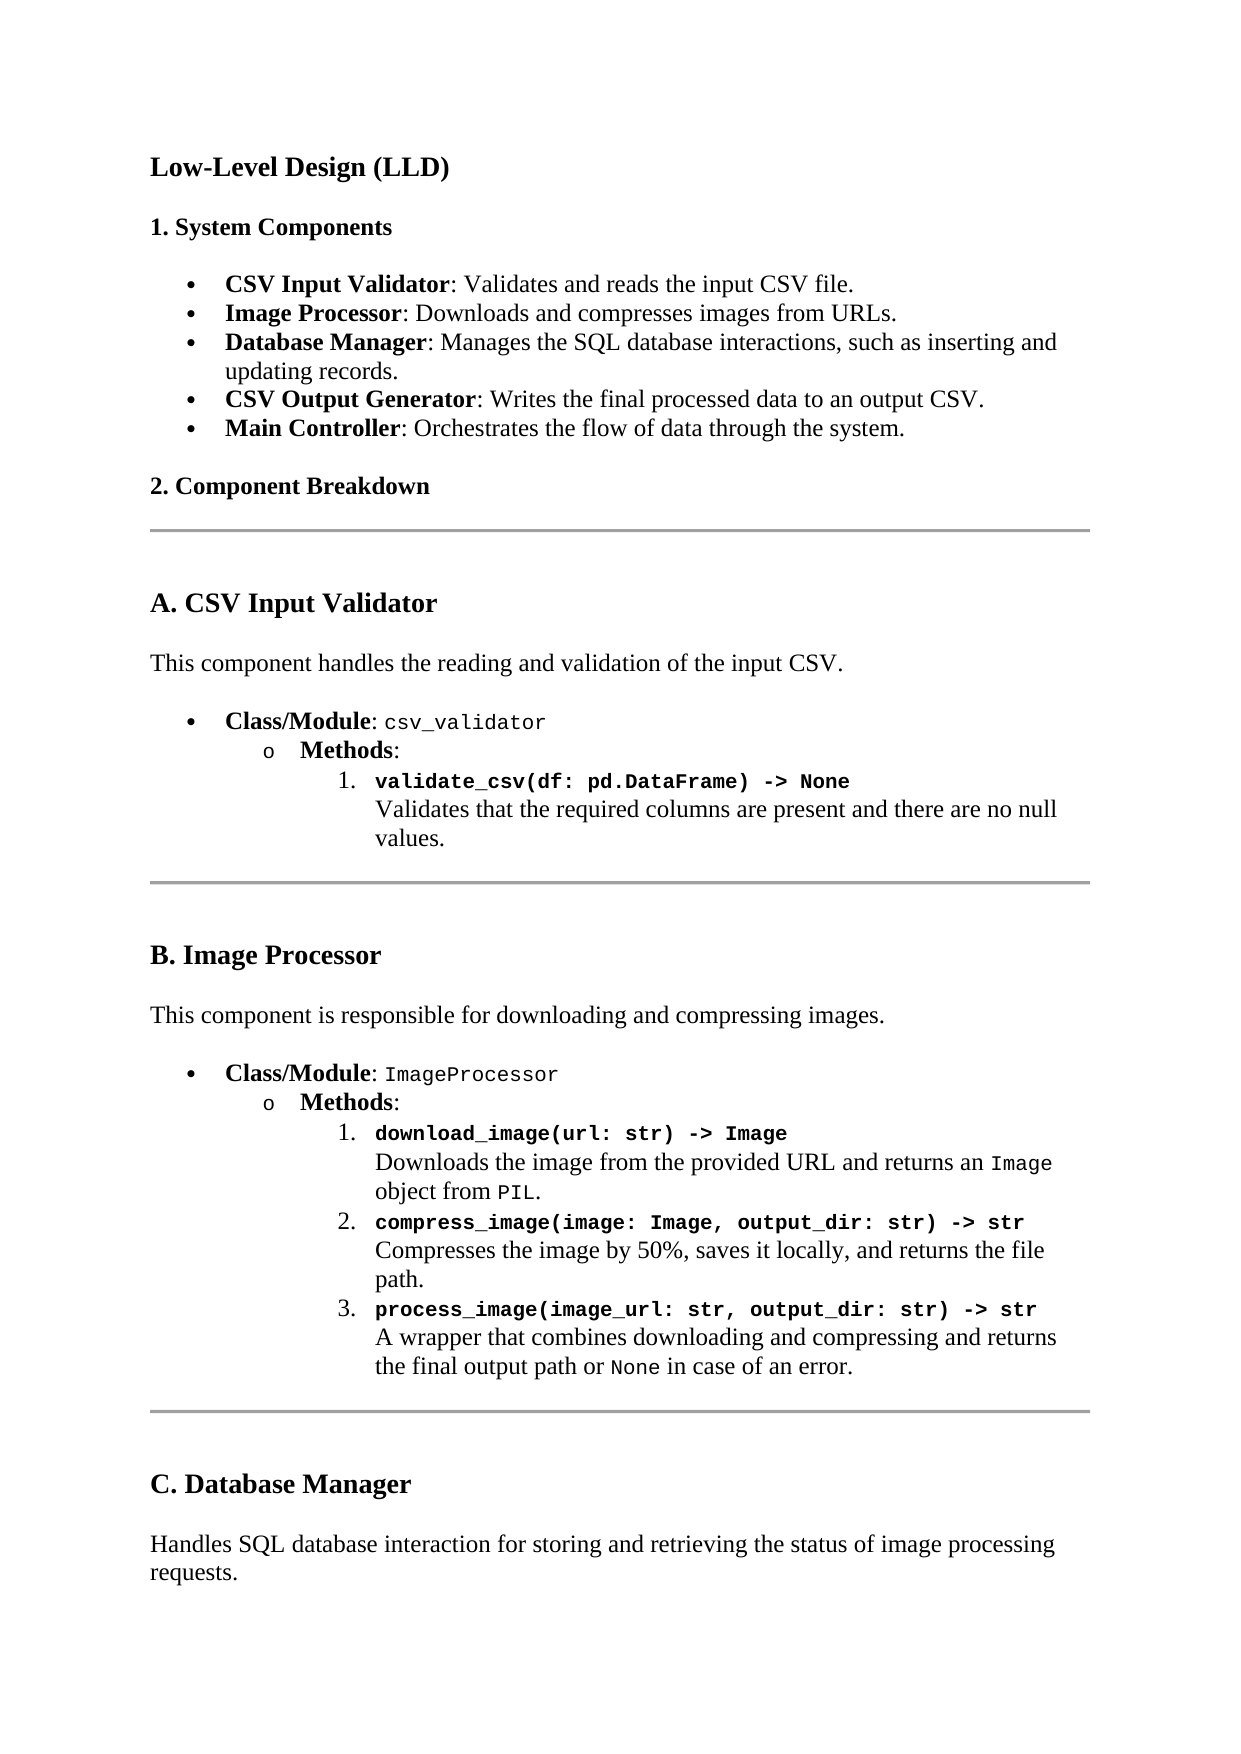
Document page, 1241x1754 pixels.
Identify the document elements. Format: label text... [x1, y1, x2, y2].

text B. Image Processor [150, 938, 1090, 971]
list Class/Module: csv_validator [187, 706, 1090, 735]
list download_image(url: str) -> Image Downloads the image from the provided URL and returns an Image object from PIL. [337, 1117, 1090, 1206]
list CSV Output Generator: Writes the final processed data to an output CSV. [187, 384, 1090, 413]
text 1. System Components [150, 212, 1090, 240]
text Handles SQL database interaction for storing and retrieving the status of image processing requests. [150, 1529, 1090, 1586]
list Image Processor: Downloads and compresses images from URLs. [187, 298, 1090, 327]
list Main Controller: Orchestrates the flow of data through the system. [187, 413, 1090, 442]
text This component is responsible for downloading and compressing images. [150, 1000, 1090, 1029]
list validate_csv(df: pd.DataFrame) -> None Validates that the required columns are present and there are no null values. [337, 765, 1090, 852]
list process_image(image_url: str, output_dir: str) -> str A wrapper that combines downloading and compressing and returns the final output path or None in case of an error. [337, 1293, 1090, 1381]
text A. CSV Input Validator [150, 586, 1090, 619]
list compress_image(image: Image, output_dir: str) -> str Compresses the image by 50%, saves it locally, and returns the file path. [337, 1206, 1090, 1293]
text This component handles the reading and validation of the input CSV. [150, 648, 1090, 677]
list CSV Input Validator: Validates and reads the input CSV file. [187, 269, 1090, 298]
list Methods: [262, 1087, 1090, 1117]
list Database Manager: Manages the SQL database interactions, such as inserting and updating records. [187, 327, 1090, 384]
text 2. Component Breakdown [150, 471, 1090, 500]
list Methods: [262, 735, 1090, 765]
text C. Database Manager [150, 1467, 1090, 1499]
text Low-Level Design (LLD) [150, 150, 1090, 182]
list Class/Module: ImageProcessor [187, 1058, 1090, 1087]
